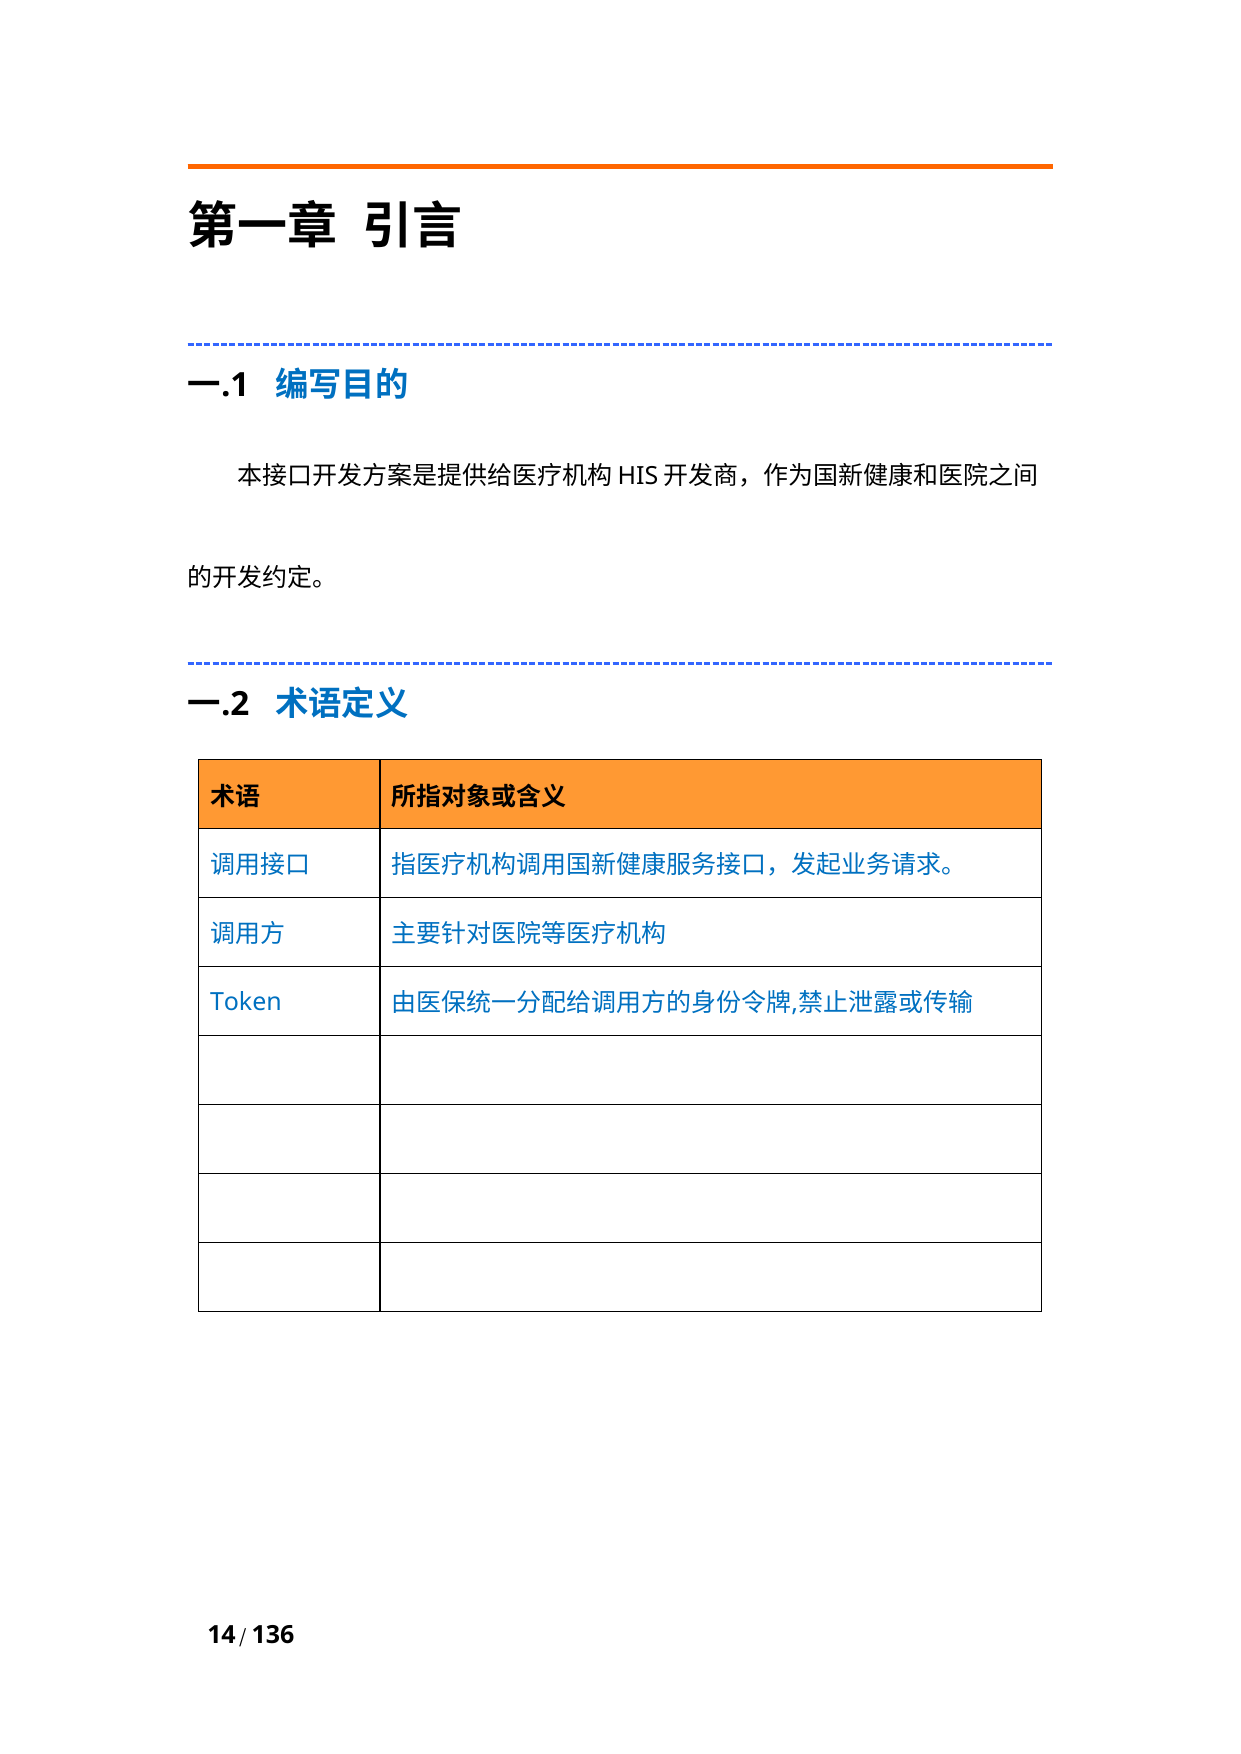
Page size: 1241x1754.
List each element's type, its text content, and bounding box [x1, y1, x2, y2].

text 本接口开发方案是提供给医疗机构HIS开发商，作为国新健康和医院之间的开发约定。 [187, 440, 1053, 610]
table_cell [381, 1243, 1041, 1311]
subtitle 术语定义 [187, 662, 1053, 735]
table_cell [199, 1174, 379, 1242]
subtitle 引言 [187, 165, 1053, 272]
table_cell 调用方 [199, 898, 379, 966]
table_cell 主要针对医院等医疗机构 [381, 898, 1041, 966]
table_cell 由医保统一分配给调用方的身份令牌,禁止泄露或传输 [381, 967, 1041, 1035]
table_cell [381, 1105, 1041, 1173]
table_cell [199, 1105, 379, 1173]
table_cell [199, 1036, 379, 1104]
table_cell 指医疗机构调用国新健康服务接口，发起业务请求。 [381, 829, 1041, 897]
table_cell [199, 1243, 379, 1311]
table_cell 调用接口 [199, 829, 379, 897]
table_cell Token [199, 967, 379, 1035]
subtitle 编写目的 [187, 343, 1053, 416]
table_cell [381, 1174, 1041, 1242]
table_header 所指对象或含义 [381, 760, 1041, 828]
table_cell [381, 1036, 1041, 1104]
table_header 术语 [199, 760, 379, 828]
